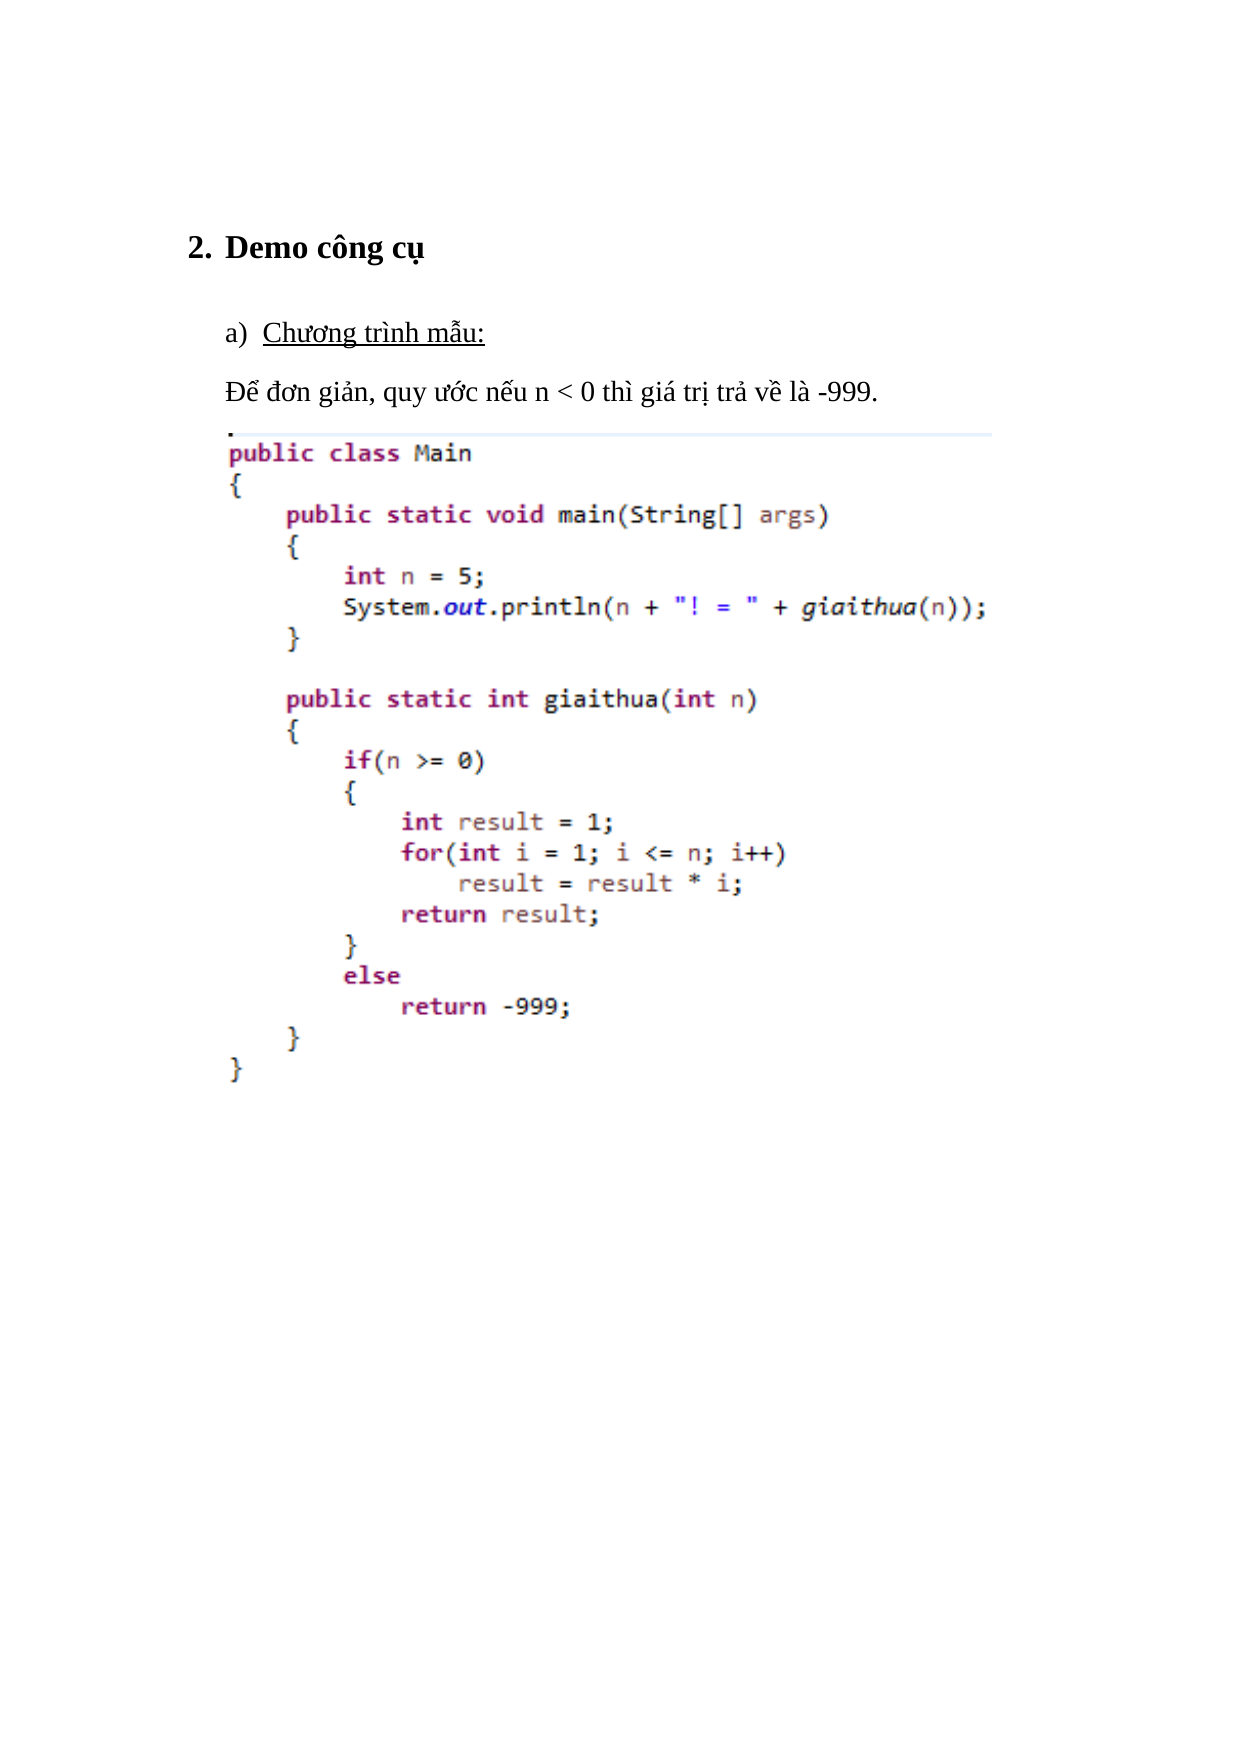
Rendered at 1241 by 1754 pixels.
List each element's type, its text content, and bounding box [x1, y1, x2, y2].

list Demo công cụ [187, 227, 1053, 265]
picture [225, 433, 993, 1099]
text Để đơn giản, quy ước nếu n < 0 thì giá trị trả về là -999. [225, 374, 1053, 408]
list Chương trình mẫu: [225, 315, 1053, 349]
